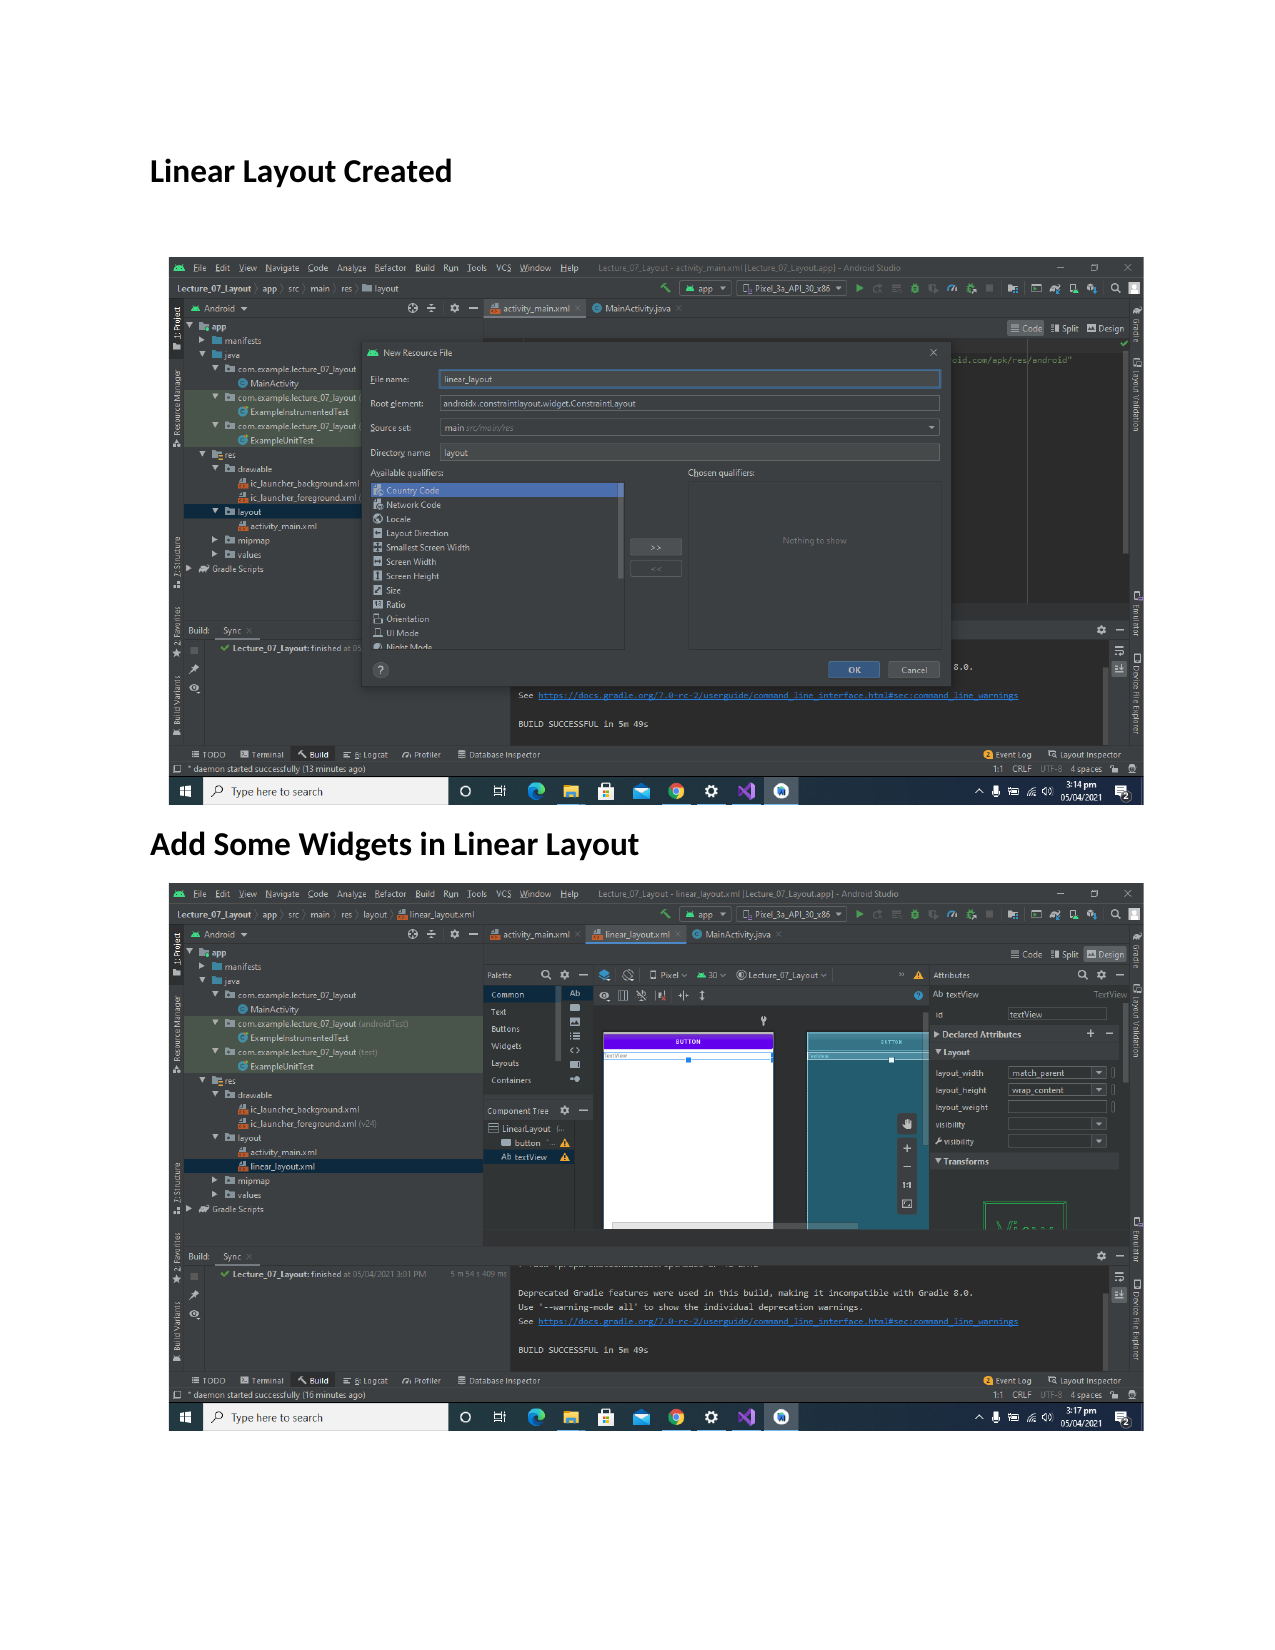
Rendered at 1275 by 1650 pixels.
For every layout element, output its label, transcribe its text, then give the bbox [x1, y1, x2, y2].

text Linear Layout Created [150, 150, 1125, 191]
text Add Some Widgets in Linear Layout [150, 823, 1125, 864]
